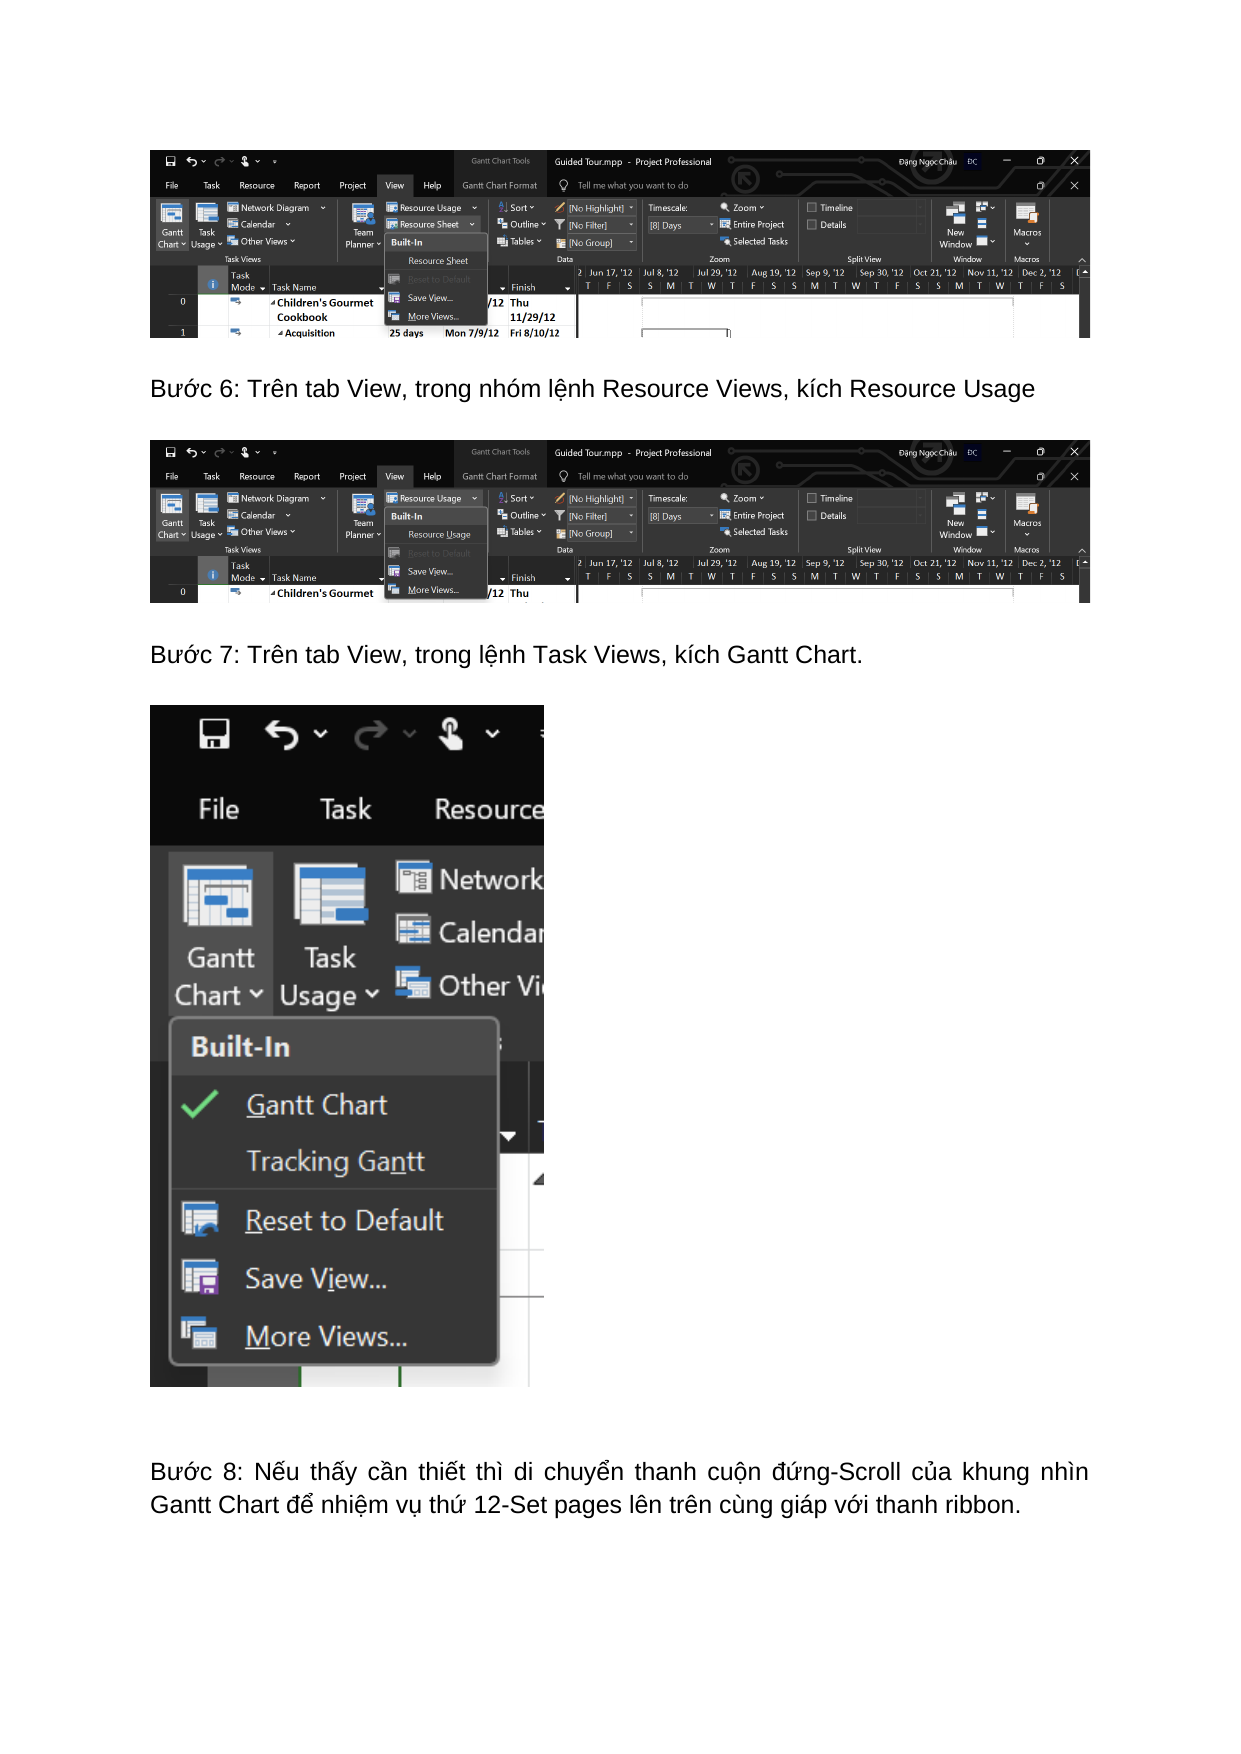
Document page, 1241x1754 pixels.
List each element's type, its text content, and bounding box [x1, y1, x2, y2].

picture [150, 440, 1091, 603]
text Bước 6: Trên tab View, trong nhóm lệnh Resource Views, kích Resource Usage [150, 374, 1090, 403]
text Bước 8: Nếu thấy cần thiết thì di chuyển thanh cuộn đứng-Scroll của khung nhìn Gantt Chart để nhiệm vụ thứ 12-Set pages lên trên cùng giáp với thanh ribbon. [150, 1457, 1090, 1519]
picture [150, 150, 1091, 338]
picture [150, 705, 544, 1387]
text Bước 7: Trên tab View, trong lệnh Task Views, kích Gantt Chart. [150, 640, 1090, 668]
